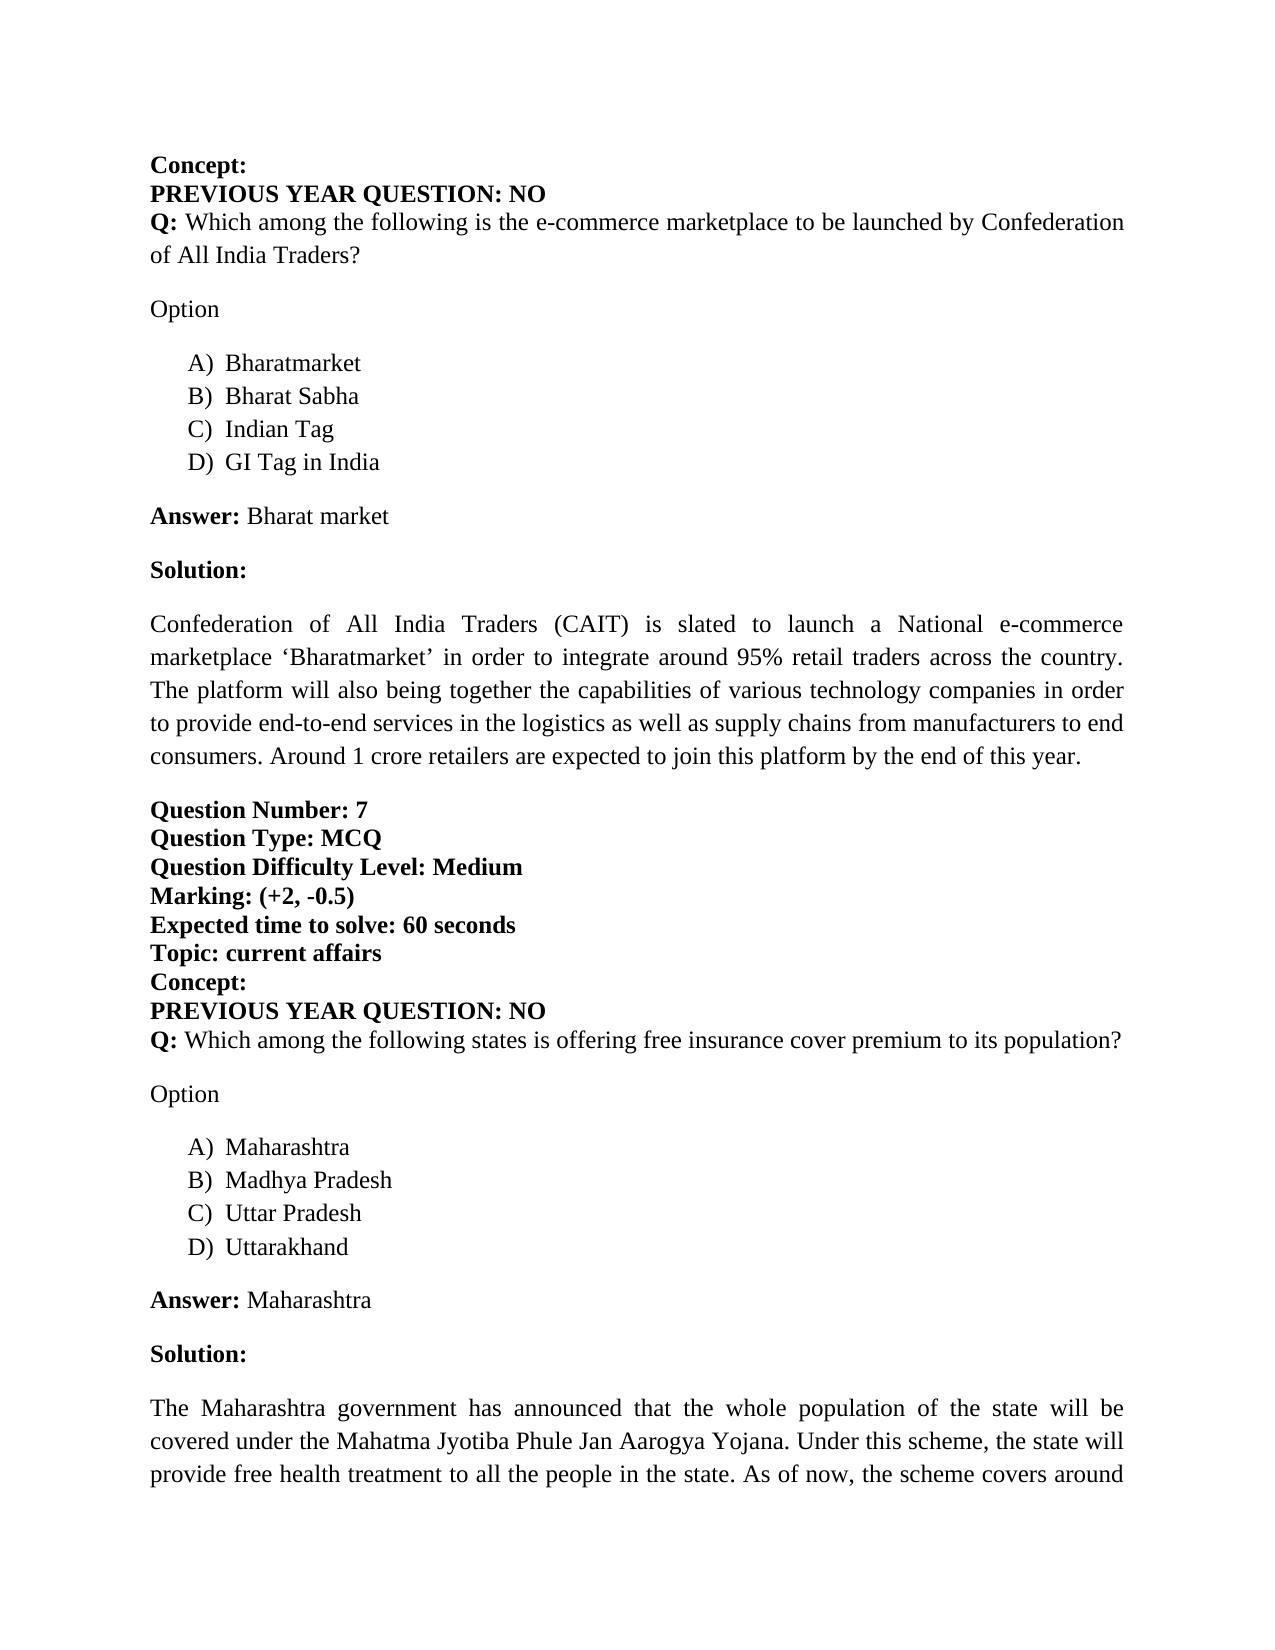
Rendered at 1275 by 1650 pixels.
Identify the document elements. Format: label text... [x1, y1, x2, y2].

text Q: Which among the following states is offering free insurance cover premium to its population? [150, 1025, 1125, 1053]
text Confederation of All India Traders (CAIT) is slated to launch a National e-commerce marketplace ‘Bharatmarket’ in order to integrate around 95% retail traders across the country. The platform will also being together the capabilities of various technology companies in order to provide end-to-end services in the logistics as well as supply chains from manufacturers to end consumers. Around 1 crore retailers are expected to join this platform by the end of this year. [150, 609, 1125, 770]
text Concept: [150, 150, 1125, 179]
list Bharat Sabha [187, 381, 1125, 410]
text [150, 1393, 1125, 1488]
text PREVIOUS YEAR QUESTION: NO [150, 179, 1125, 207]
text PREVIOUS YEAR QUESTION: NO [150, 996, 1125, 1025]
list GI Tag in India [187, 447, 1125, 476]
text Question Type: MCQ [150, 823, 1125, 852]
text Topic: current affairs [150, 938, 1125, 967]
text Question Difficulty Level: Medium [150, 852, 1125, 881]
text Option [150, 294, 1125, 323]
list Uttar Pradesh [187, 1198, 1125, 1227]
text Expected time to solve: 60 seconds [150, 910, 1125, 938]
text Solution: [150, 1339, 1125, 1368]
list Madhya Pradesh [187, 1166, 1125, 1194]
text Answer: Maharashtra [150, 1285, 1125, 1314]
list Maharashtra [187, 1132, 1125, 1161]
text Marking: (+2, -0.5) [150, 881, 1125, 910]
text Answer: Bharat market [150, 501, 1125, 530]
list Uttarakhand [187, 1232, 1125, 1260]
text Q: Which among the following is the e-commerce marketplace to be launched by Confederation of All India Traders? [150, 207, 1125, 269]
text Solution: [150, 555, 1125, 584]
text Question Number: 7 [150, 795, 1125, 823]
list Bharatmarket [187, 348, 1125, 377]
text Option [150, 1079, 1125, 1107]
list Indian Tag [187, 414, 1125, 443]
text Concept: [150, 967, 1125, 996]
